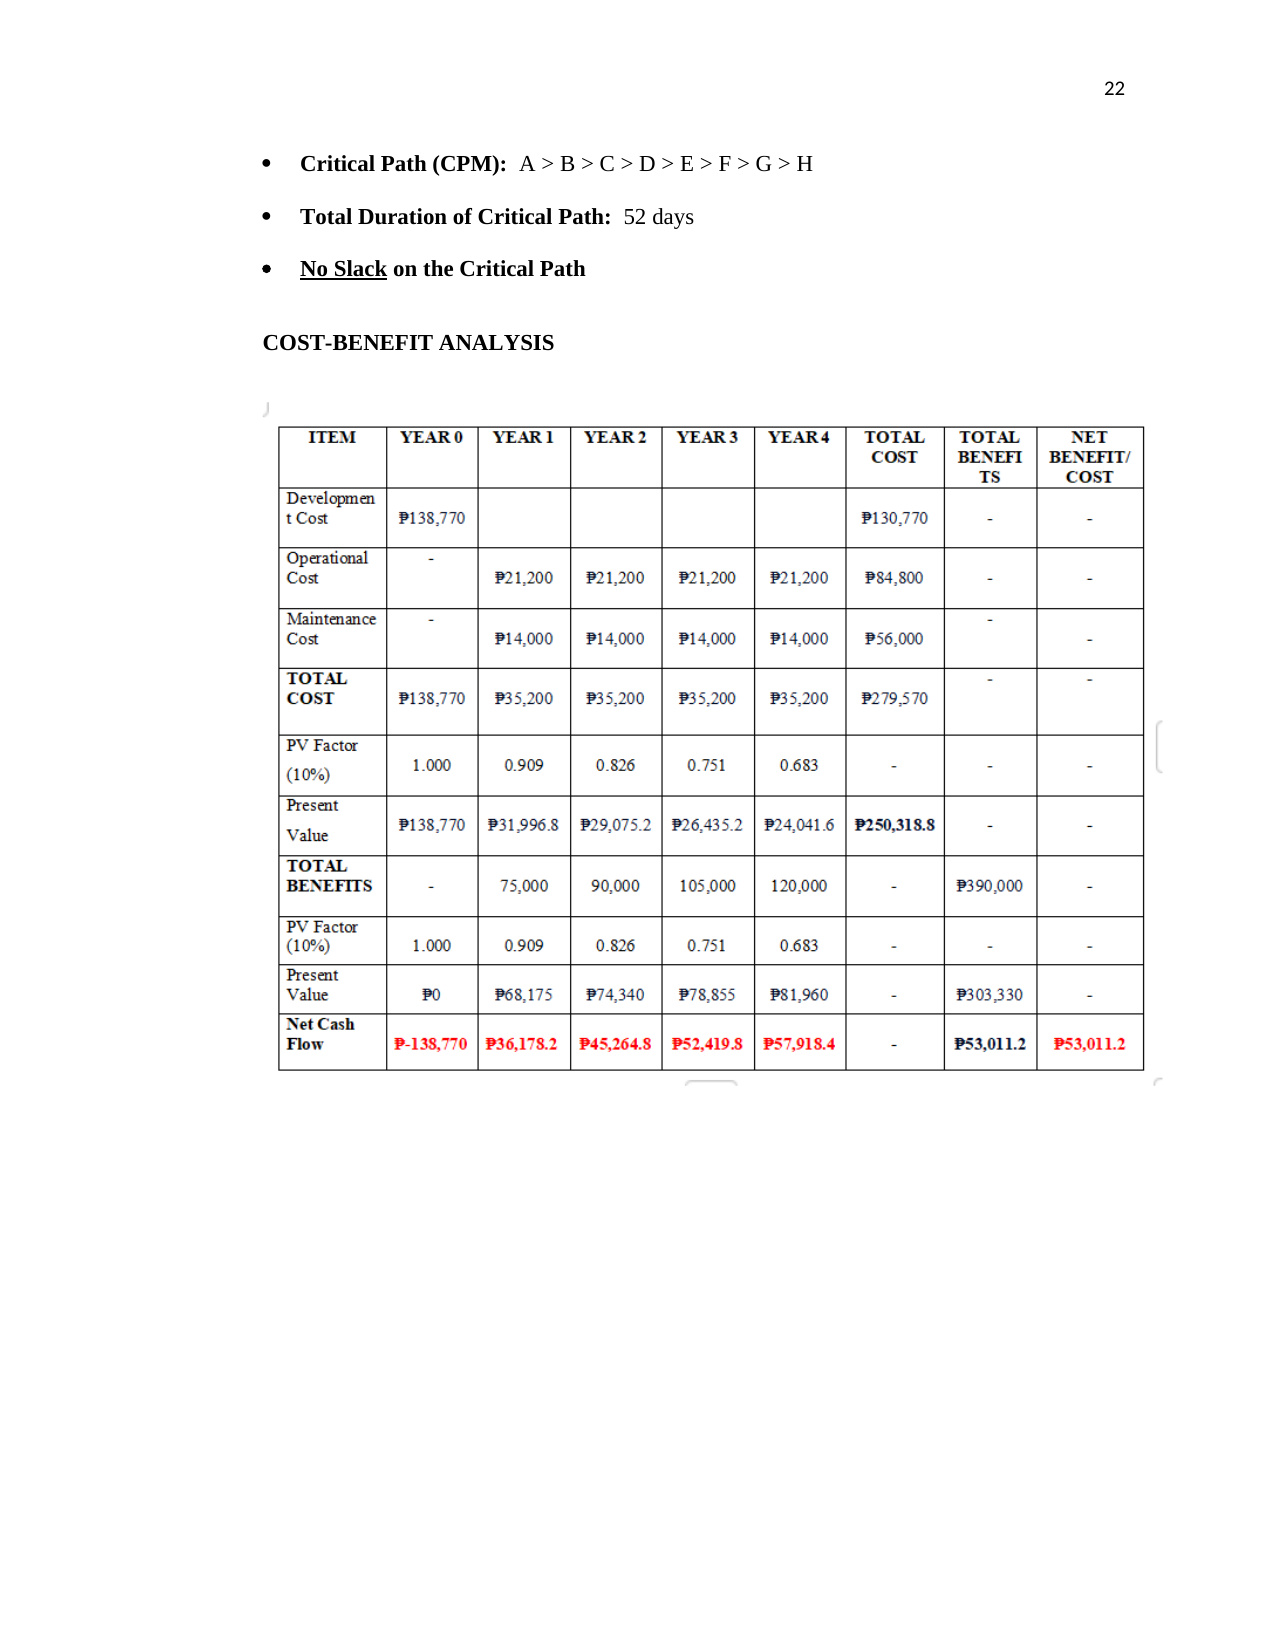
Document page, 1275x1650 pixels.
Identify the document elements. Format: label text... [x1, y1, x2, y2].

list No Slack on the Critical Path [262, 255, 1125, 282]
text COST-BENEFIT ANALYSIS [262, 329, 1125, 355]
list Total Duration of Critical Path: 52 days [262, 203, 1125, 229]
list Critical Path (CPM): A > B > C > D > E > F > G > H [262, 150, 1125, 176]
picture [262, 402, 1163, 1086]
